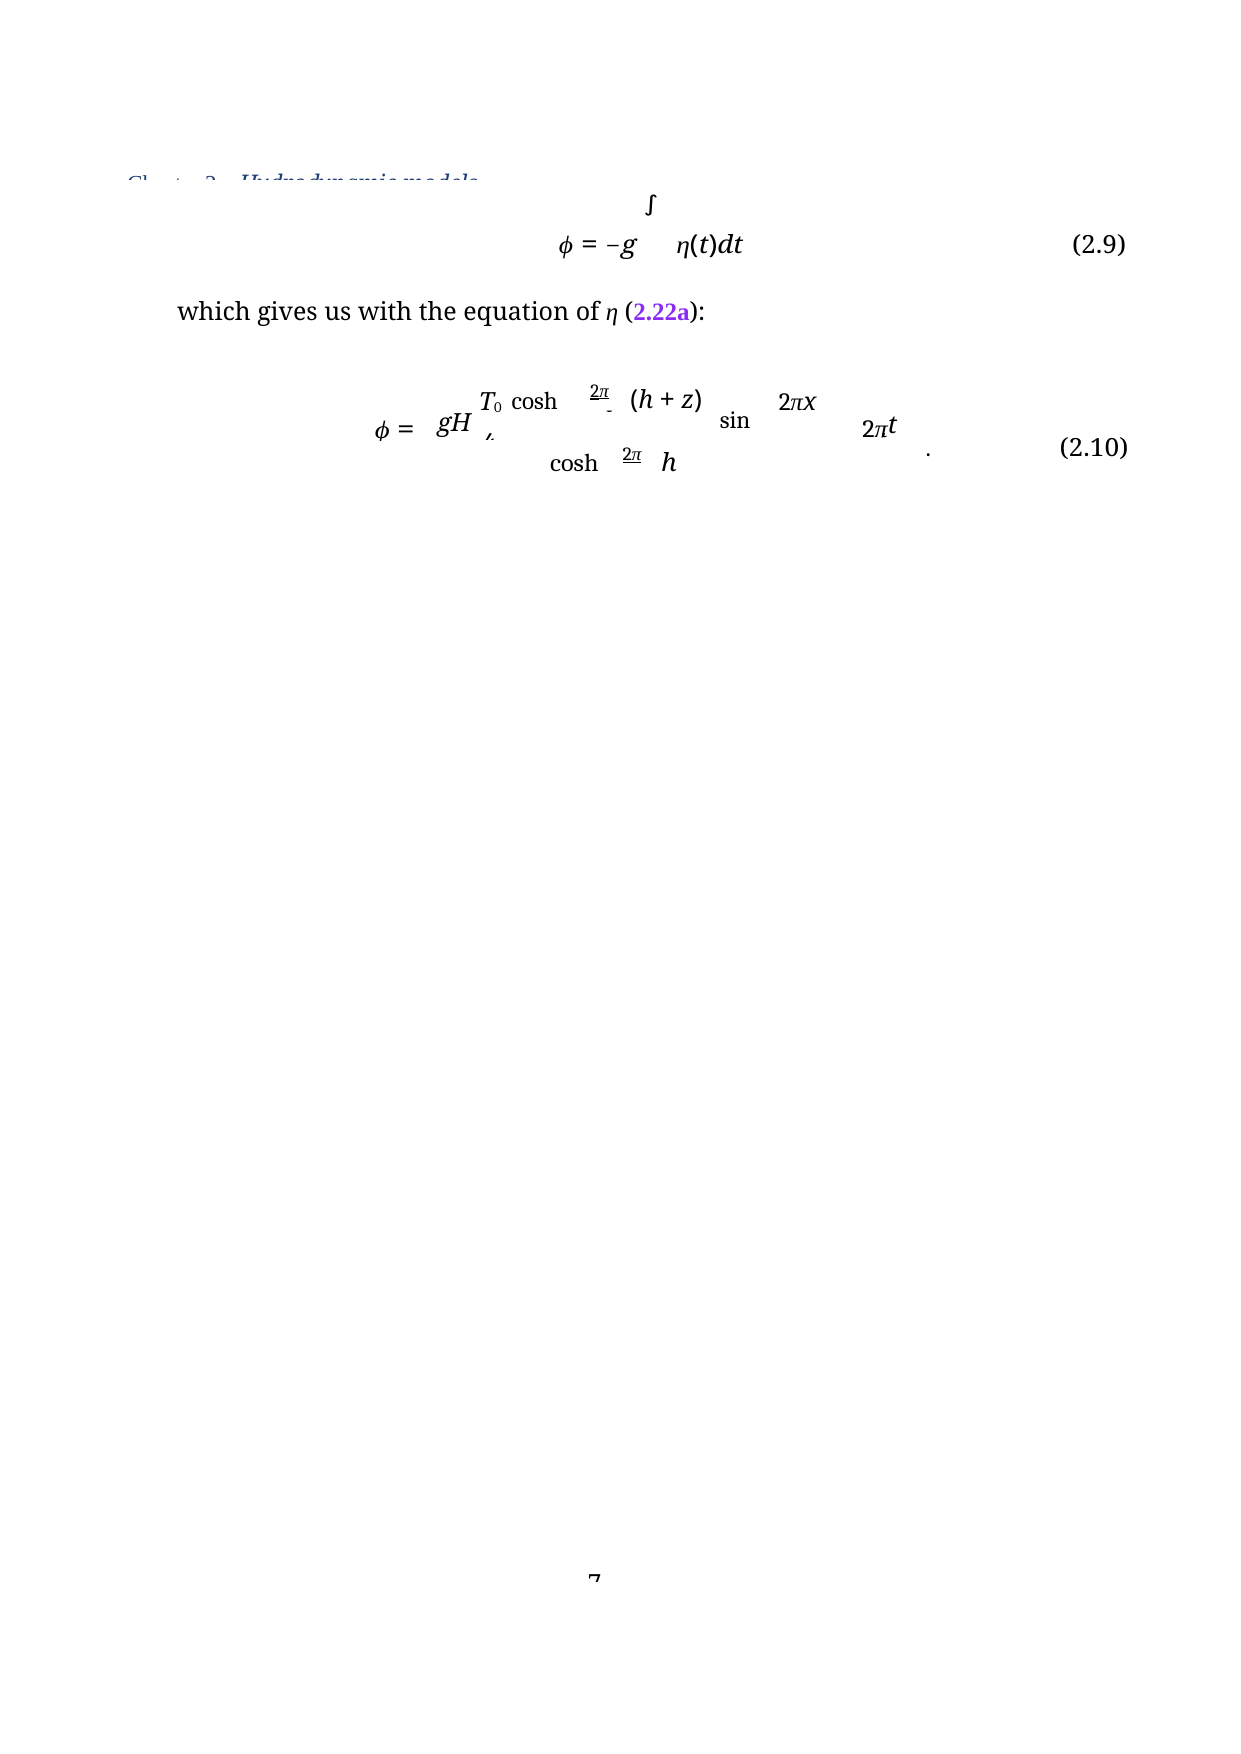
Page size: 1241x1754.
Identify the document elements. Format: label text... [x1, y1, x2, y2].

text ϕ = −g ∫ η(t)dt (2.9) [559, 187, 1134, 261]
text 2πt . (2.10) [862, 382, 1134, 464]
text which gives us with the equation of η (2.22a): [177, 293, 1134, 327]
text gH T0 cosh 2π (h + z) sin 2πx [437, 353, 826, 439]
